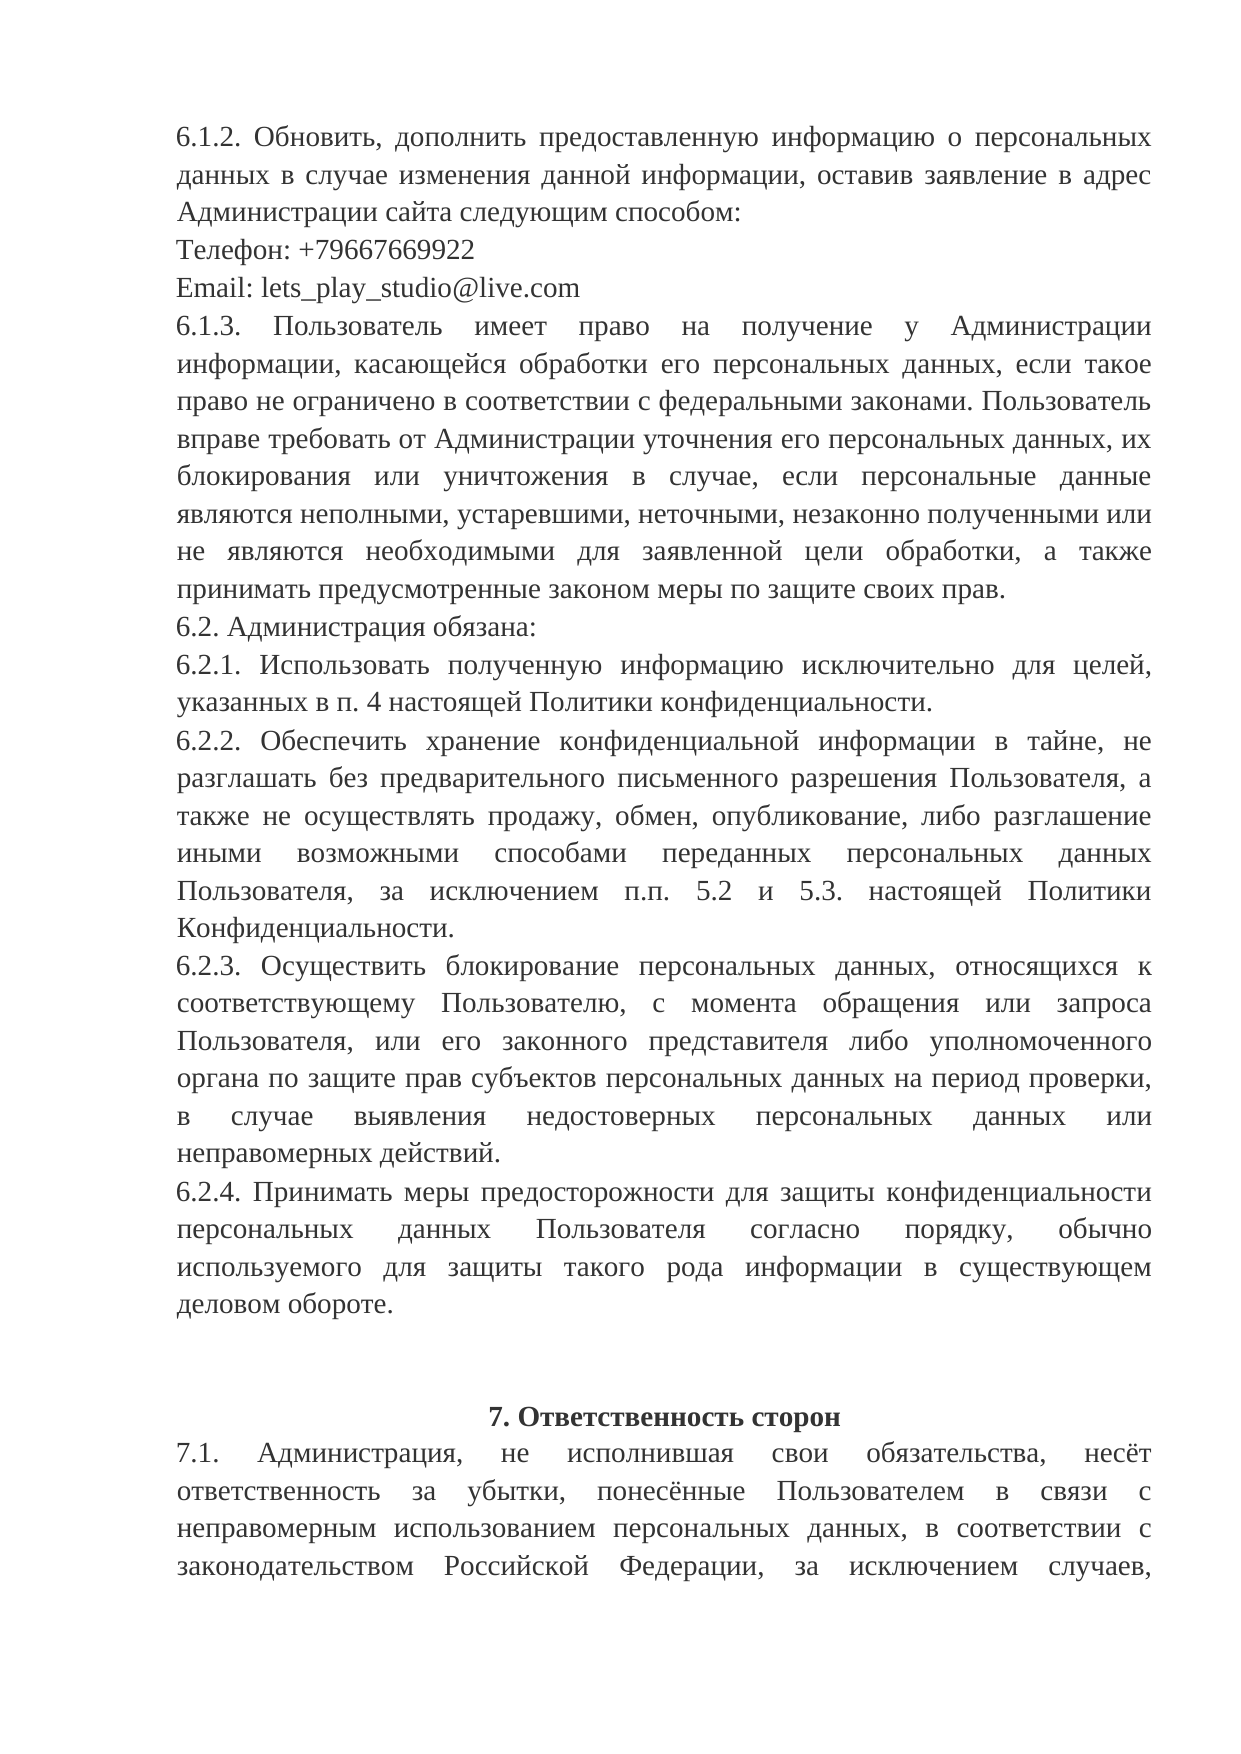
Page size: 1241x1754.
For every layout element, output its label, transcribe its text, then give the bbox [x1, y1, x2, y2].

text 6.2.1. Использовать полученную информацию исключительно для целей, указанных в п. 4 настоящей Политики конфиденциальности. [176, 647, 1153, 718]
text Телефон: +79667669922 [176, 232, 1153, 266]
text Email: lets_play_studio@live.com [176, 271, 1153, 304]
subtitle Ответственность сторон [250, 1399, 1079, 1433]
text 6.2.2. Обеспечить хранение конфиденциальной информации в тайне, не разглашать без предварительного письменного разрешения Пользователя, а также не осуществлять продажу, обмен, опубликование, либо разглашение иными возможными способами переданных персональных данных Пользователя, за исключением п.п. 5.2 и 5.3. настоящей Политики Конфиденциальности. [176, 723, 1153, 944]
text 6.1.2. Обновить, дополнить предоставленную информацию о персональных данных в случае изменения данной информации, оставив заявление в адрес Администрации сайта следующим способом: [176, 119, 1153, 228]
text 6.2.3. Осуществить блокирование персональных данных, относящихся к соответствующему Пользователю, с момента обращения или запроса Пользователя, или его законного представителя либо уполномоченного органа по защите прав субъектов персональных данных на период проверки, в случае выявления недостоверных персональных данных или неправомерных действий. [176, 948, 1153, 1169]
text 6.2.4. Принимать меры предосторожности для защиты конфиденциальности персональных данных Пользователя согласно порядку, обычно используемого для защиты такого рода информации в существующем деловом обороте. [176, 1174, 1153, 1320]
text 6.2. Администрация обязана: [176, 609, 1153, 643]
text 6.1.3. Пользователь имеет право на получение у Администрации информации, касающейся обработки его персональных данных, если такое право не ограничено в соответствии с федеральными законами. Пользователь вправе требовать от Администрации уточнения его персональных данных, их блокирования или уничтожения в случае, если персональные данные являются неполными, устаревшими, неточными, незаконно полученными или не являются необходимыми для заявленной цели обработки, а также принимать предусмотренные законом меры по защите своих прав. [176, 308, 1153, 604]
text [176, 1436, 1153, 1582]
